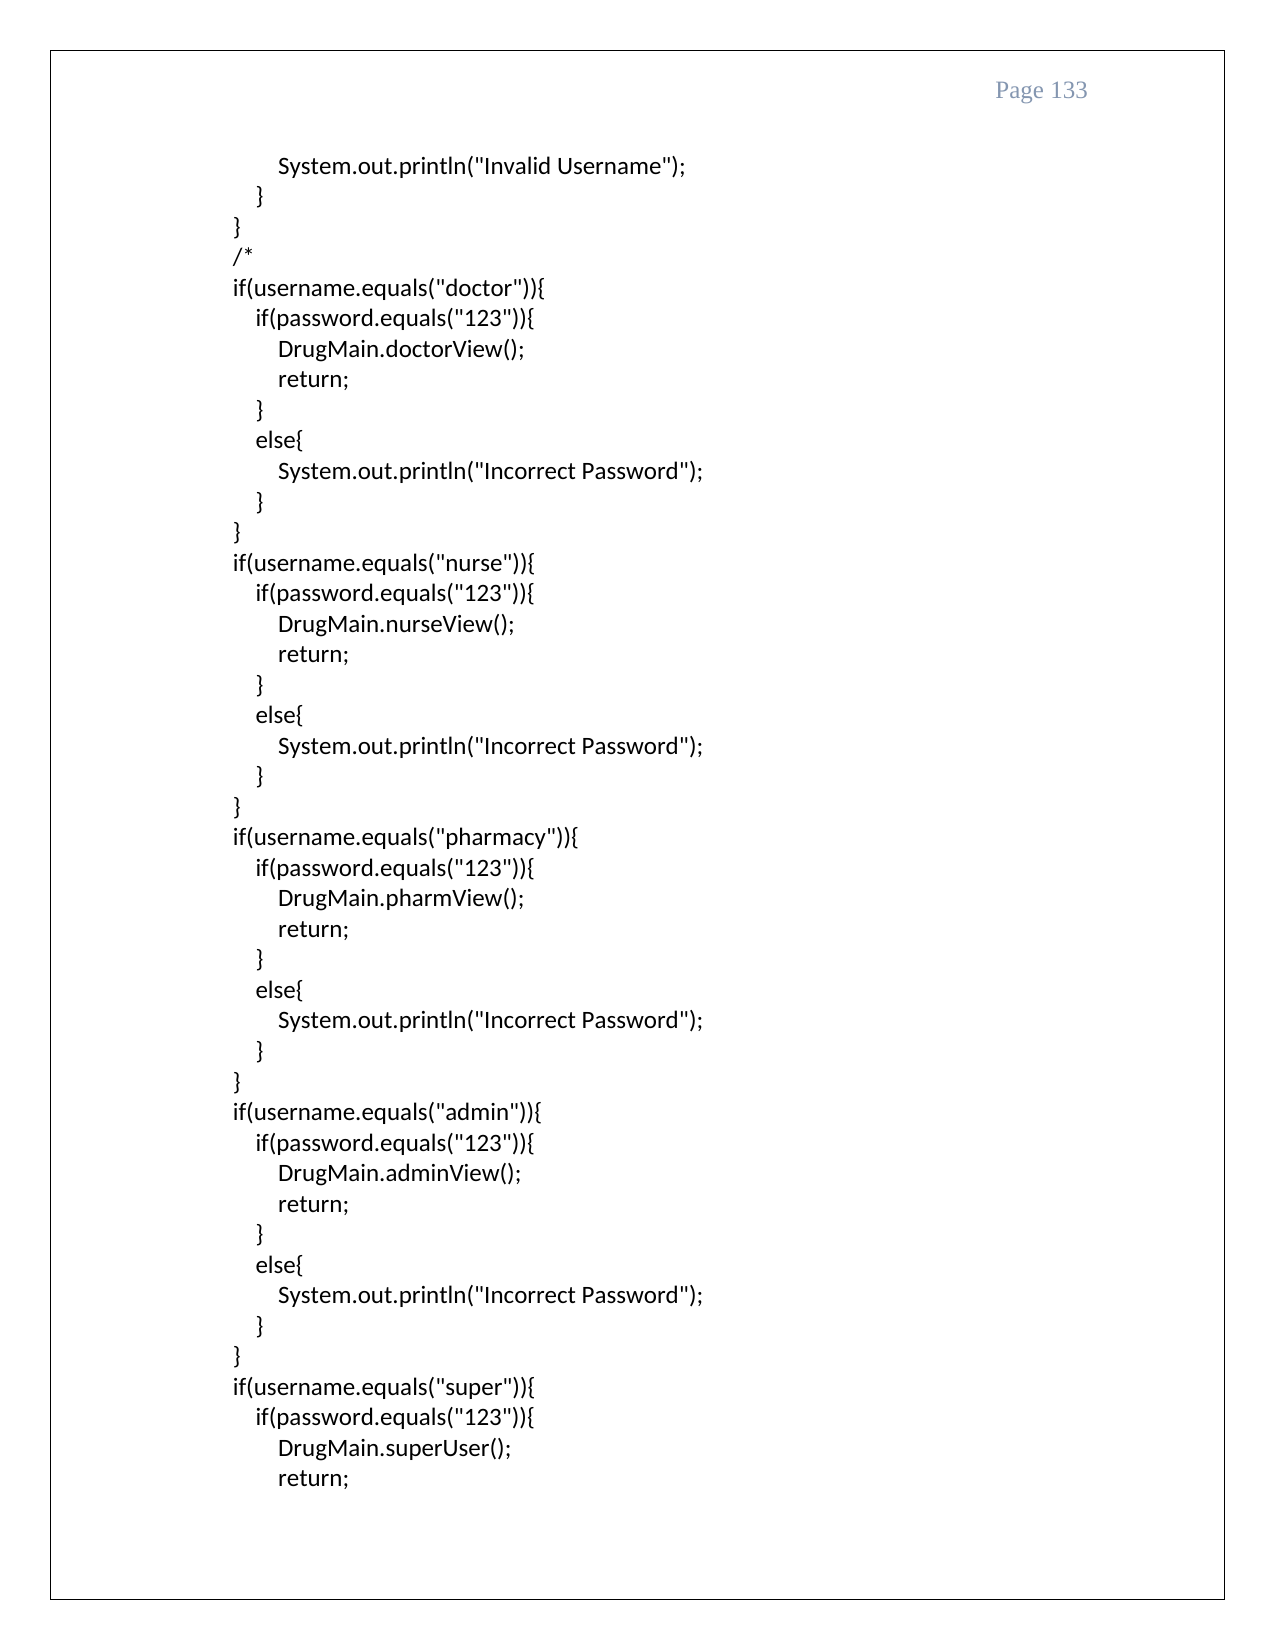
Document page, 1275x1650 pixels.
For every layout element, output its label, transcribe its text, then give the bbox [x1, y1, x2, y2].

text } [187, 791, 1087, 821]
text } [187, 1218, 1087, 1249]
text return; [187, 913, 1087, 943]
text System.out.println("Incorrect Password"); [187, 730, 1087, 760]
text return; [187, 364, 1087, 394]
text return; [187, 1188, 1087, 1218]
text } [187, 211, 1087, 242]
text if(password.equals("123")){ [187, 303, 1087, 333]
text else{ [187, 974, 1087, 1004]
text if(password.equals("123")){ [187, 1401, 1087, 1432]
text System.out.println("Incorrect Password"); [187, 1004, 1087, 1035]
text if(username.equals("super")){ [187, 1371, 1087, 1401]
text return; [187, 1462, 1087, 1493]
text } [187, 516, 1087, 547]
text } [187, 486, 1087, 516]
text if(username.equals("pharmacy")){ [187, 821, 1087, 852]
text return; [187, 638, 1087, 669]
text } [187, 669, 1087, 699]
text System.out.println("Invalid Username"); [187, 150, 1087, 181]
text } [187, 1310, 1087, 1340]
text } [187, 181, 1087, 211]
text DrugMain.doctorView(); [187, 333, 1087, 364]
text if(password.equals("123")){ [187, 852, 1087, 882]
text if(password.equals("123")){ [187, 577, 1087, 608]
text DrugMain.nurseView(); [187, 608, 1087, 638]
text /* [187, 242, 1087, 272]
text else{ [187, 1249, 1087, 1279]
text else{ [187, 425, 1087, 455]
text if(username.equals("nurse")){ [187, 547, 1087, 577]
text DrugMain.superUser(); [187, 1432, 1087, 1462]
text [187, 1279, 1087, 1310]
text } [187, 760, 1087, 791]
text } [187, 1066, 1087, 1096]
text else{ [187, 699, 1087, 730]
text } [187, 1035, 1087, 1066]
text DrugMain.adminView(); [187, 1157, 1087, 1188]
text if(password.equals("123")){ [187, 1127, 1087, 1157]
text System.out.println("Incorrect Password"); [187, 455, 1087, 486]
text } [187, 394, 1087, 425]
text } [187, 943, 1087, 974]
text if(username.equals("doctor")){ [187, 272, 1087, 303]
text } [187, 1340, 1087, 1371]
text if(username.equals("admin")){ [187, 1096, 1087, 1127]
text DrugMain.pharmView(); [187, 882, 1087, 913]
